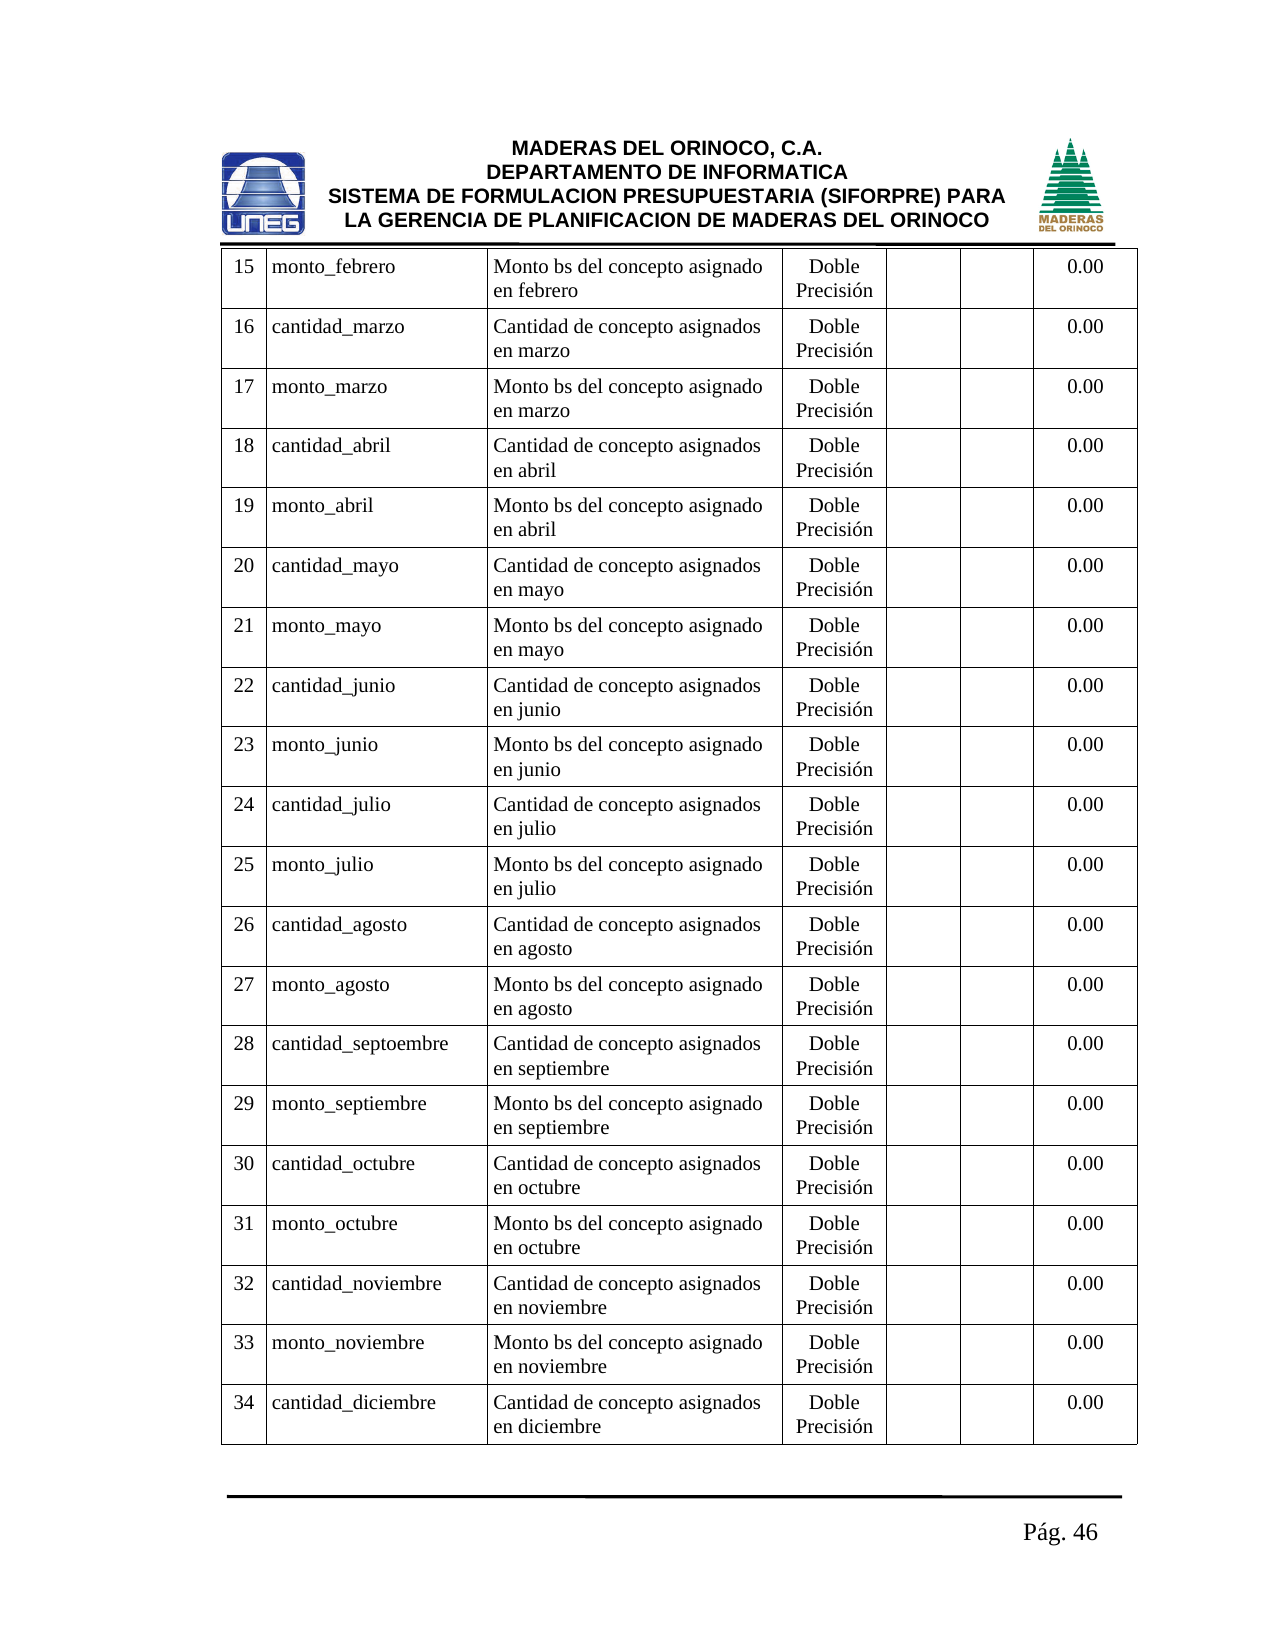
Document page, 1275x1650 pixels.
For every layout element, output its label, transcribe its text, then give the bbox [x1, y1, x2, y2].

table_cell 0.00 [1034, 429, 1137, 487]
table_cell Cantidad de concepto asignados en mayo [488, 548, 782, 607]
table_cell Doble Precisión [783, 309, 886, 368]
table_cell [887, 668, 960, 726]
table_cell [961, 608, 1033, 667]
table_cell [887, 1266, 960, 1324]
table_cell 31 [222, 1206, 266, 1264]
table_cell 0.00 [1034, 787, 1137, 846]
table_cell Monto bs del concepto asignado en septiembre [488, 1086, 782, 1145]
table_cell [887, 1026, 960, 1085]
table_cell [961, 1206, 1033, 1264]
table_cell 30 [222, 1146, 266, 1205]
table_cell [961, 1026, 1033, 1085]
table_cell 0.00 [1034, 1385, 1137, 1444]
table_cell Cantidad de concepto asignados en septiembre [488, 1026, 782, 1085]
table_cell 0.00 [1034, 249, 1137, 308]
table_cell Doble Precisión [783, 1266, 886, 1324]
table_cell Cantidad de concepto asignados en marzo [488, 309, 782, 368]
table_cell [961, 249, 1033, 308]
table_cell Doble Precisión [783, 1206, 886, 1264]
table_cell [961, 1146, 1033, 1205]
table_cell cantidad_diciembre [267, 1385, 487, 1444]
table_cell monto_mayo [267, 608, 487, 667]
table_cell Doble Precisión [783, 1026, 886, 1085]
table_cell Cantidad de concepto asignados en julio [488, 787, 782, 846]
table_cell [961, 668, 1033, 726]
table_cell 0.00 [1034, 309, 1137, 368]
table_cell monto_septiembre [267, 1086, 487, 1145]
table_cell monto_julio [267, 847, 487, 906]
table_cell Monto bs del concepto asignado en abril [488, 488, 782, 547]
table_cell [961, 1385, 1033, 1444]
table_cell Cantidad de concepto asignados en diciembre [488, 1385, 782, 1444]
table_cell 0.00 [1034, 1206, 1137, 1264]
table_cell [961, 847, 1033, 906]
table_cell cantidad_julio [267, 787, 487, 846]
table_cell cantidad_agosto [267, 907, 487, 966]
table_cell cantidad_octubre [267, 1146, 487, 1205]
table_cell cantidad_abril [267, 429, 487, 487]
table_cell monto_abril [267, 488, 487, 547]
table_cell Doble Precisión [783, 668, 886, 726]
table_cell cantidad_junio [267, 668, 487, 726]
table_cell 0.00 [1034, 1026, 1137, 1085]
table_cell cantidad_septoembre [267, 1026, 487, 1085]
table_cell [961, 429, 1033, 487]
table_cell 0.00 [1034, 1325, 1137, 1384]
table_cell [887, 1325, 960, 1384]
picture [221, 152, 306, 236]
table_cell [887, 488, 960, 547]
table_cell Doble Precisión [783, 608, 886, 667]
table_cell 0.00 [1034, 1266, 1137, 1324]
table_cell Monto bs del concepto asignado en junio [488, 727, 782, 786]
table_cell 0.00 [1034, 608, 1137, 667]
table_cell Doble Precisión [783, 727, 886, 786]
table_cell 25 [222, 847, 266, 906]
table_cell 33 [222, 1325, 266, 1384]
table_cell [887, 1206, 960, 1264]
table_cell 0.00 [1034, 548, 1137, 607]
table_cell [887, 548, 960, 607]
table_cell 0.00 [1034, 847, 1137, 906]
table_cell Cantidad de concepto asignados en agosto [488, 907, 782, 966]
table_cell 29 [222, 1086, 266, 1145]
table_cell Monto bs del concepto asignado en marzo [488, 369, 782, 427]
table_cell Doble Precisión [783, 907, 886, 966]
table_cell [961, 488, 1033, 547]
table_cell Doble Precisión [783, 1325, 886, 1384]
table_cell Doble Precisión [783, 548, 886, 607]
table_cell 17 [222, 369, 266, 427]
table_cell Cantidad de concepto asignados en abril [488, 429, 782, 487]
table_cell Doble Precisión [783, 1385, 886, 1444]
table_cell [961, 967, 1033, 1025]
table_cell 0.00 [1034, 727, 1137, 786]
table_cell [887, 727, 960, 786]
table_cell 0.00 [1034, 1086, 1137, 1145]
table_cell Monto bs del concepto asignado en mayo [488, 608, 782, 667]
table_cell cantidad_noviembre [267, 1266, 487, 1324]
table_cell [887, 608, 960, 667]
table_cell cantidad_marzo [267, 309, 487, 368]
table_cell [961, 1266, 1033, 1324]
table_cell Doble Precisión [783, 847, 886, 906]
table_cell Monto bs del concepto asignado en octubre [488, 1206, 782, 1264]
table_cell [887, 967, 960, 1025]
table_cell monto_junio [267, 727, 487, 786]
table_cell 0.00 [1034, 907, 1137, 966]
table_cell 19 [222, 488, 266, 547]
table_cell [961, 727, 1033, 786]
table_cell 23 [222, 727, 266, 786]
table_cell [961, 787, 1033, 846]
table_cell 18 [222, 429, 266, 487]
table_cell 26 [222, 907, 266, 966]
table_cell Doble Precisión [783, 1086, 886, 1145]
table_cell [887, 369, 960, 427]
table_cell 20 [222, 548, 266, 607]
table_cell [961, 907, 1033, 966]
table_cell Monto bs del concepto asignado en noviembre [488, 1325, 782, 1384]
table_cell 0.00 [1034, 369, 1137, 427]
table_cell [887, 907, 960, 966]
table_cell Cantidad de concepto asignados en octubre [488, 1146, 782, 1205]
table_cell monto_febrero [267, 249, 487, 308]
table_cell Cantidad de concepto asignados en junio [488, 668, 782, 726]
table_cell 0.00 [1034, 668, 1137, 726]
table_cell monto_agosto [267, 967, 487, 1025]
table_cell Doble Precisión [783, 488, 886, 547]
table_cell monto_marzo [267, 369, 487, 427]
table_cell 16 [222, 309, 266, 368]
table_cell [961, 369, 1033, 427]
table_cell 28 [222, 1026, 266, 1085]
table_cell [887, 1086, 960, 1145]
table_cell Monto bs del concepto asignado en febrero [488, 249, 782, 308]
table_cell 22 [222, 668, 266, 726]
table_cell 24 [222, 787, 266, 846]
table_cell Doble Precisión [783, 369, 886, 427]
table_cell [887, 1146, 960, 1205]
table_cell [961, 309, 1033, 368]
table_cell [887, 847, 960, 906]
table_cell [887, 249, 960, 308]
table_cell monto_octubre [267, 1206, 487, 1264]
table_cell [887, 309, 960, 368]
table_cell 32 [222, 1266, 266, 1324]
table_cell [961, 548, 1033, 607]
picture [1004, 137, 1137, 233]
table_cell 0.00 [1034, 1146, 1137, 1205]
table_cell 0.00 [1034, 967, 1137, 1025]
table_cell Monto bs del concepto asignado en julio [488, 847, 782, 906]
table_cell Doble Precisión [783, 967, 886, 1025]
table_cell 15 [222, 249, 266, 308]
table_cell [887, 787, 960, 846]
table_cell 27 [222, 967, 266, 1025]
table_cell Doble Precisión [783, 429, 886, 487]
table_cell 34 [222, 1385, 266, 1444]
table_cell [961, 1325, 1033, 1384]
table_cell Doble Precisión [783, 787, 886, 846]
table_cell 21 [222, 608, 266, 667]
table_cell Monto bs del concepto asignado en agosto [488, 967, 782, 1025]
table_cell Doble Precisión [783, 1146, 886, 1205]
table_cell Cantidad de concepto asignados en noviembre [488, 1266, 782, 1324]
table_cell [961, 1086, 1033, 1145]
table_cell [887, 1385, 960, 1444]
table_cell [887, 429, 960, 487]
table_cell 0.00 [1034, 488, 1137, 547]
table_cell Doble Precisión [783, 249, 886, 308]
table_cell monto_noviembre [267, 1325, 487, 1384]
table_cell cantidad_mayo [267, 548, 487, 607]
